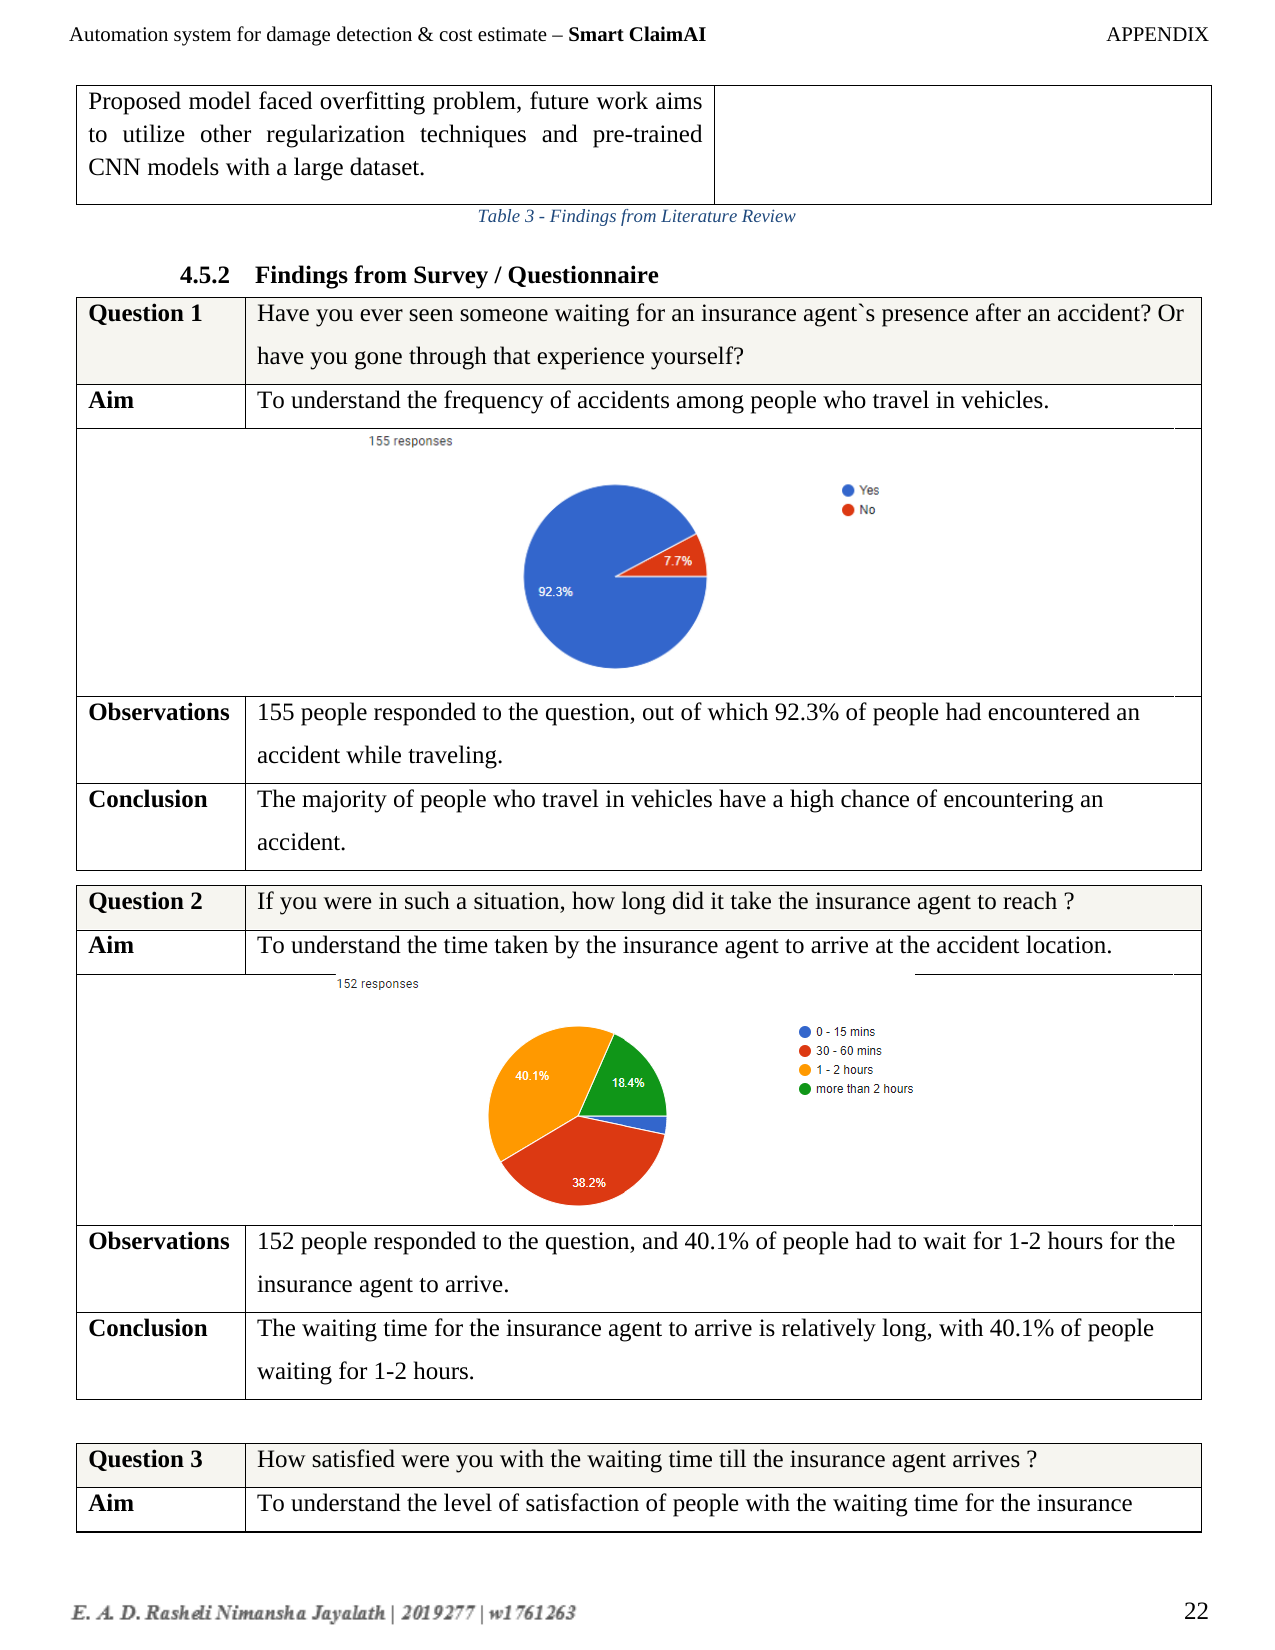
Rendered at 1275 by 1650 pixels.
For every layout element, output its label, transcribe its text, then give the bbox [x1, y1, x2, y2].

table_header How satisfied were you with the waiting time till the insurance agent arrives ? [246, 1444, 1201, 1487]
table_cell The waiting time for the insurance agent to arrive is relatively long, with 40.1% of people waiting for 1-2 hours. [246, 1313, 1201, 1399]
table_cell Observations [77, 697, 245, 783]
table_cell 155 people responded to the question, out of which 92.3% of people had encountered an accident while traveling. [246, 697, 1201, 783]
table_cell To understand the frequency of accidents among people who travel in vehicles. [246, 385, 1201, 428]
table_header If you were in such a situation, how long did it take the insurance agent to reach ? [246, 886, 1201, 929]
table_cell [77, 86, 714, 204]
table_cell [77, 429, 1174, 696]
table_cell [715, 86, 1211, 204]
table_cell 152 people responded to the question, and 40.1% of people had to wait for 1-2 hours for the insurance agent to arrive. [246, 1226, 1201, 1312]
table_cell Aim [77, 1488, 245, 1531]
table_cell [77, 975, 1173, 1225]
table_cell The majority of people who travel in vehicles have a high chance of encountering an accident. [246, 784, 1201, 870]
table_header Have you ever seen someone waiting for an insurance agent`s presence after an accident? Or have you gone through that experience yourself? [246, 298, 1201, 384]
table_cell Conclusion [77, 1313, 245, 1399]
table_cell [246, 1488, 1201, 1531]
table_cell Aim [77, 385, 245, 428]
picture [68, 1596, 588, 1631]
subtitle Findings from Survey / Questionnaire [180, 260, 1170, 289]
table_cell Conclusion [77, 784, 245, 870]
table_cell To understand the time taken by the insurance agent to arrive at the accident location. [246, 931, 1201, 973]
table_header Question 3 [77, 1444, 245, 1487]
picture [366, 429, 885, 671]
table_header Question 2 [77, 886, 245, 929]
text Table 3 - Findings from Literature Review [105, 205, 1170, 227]
table_cell Observations [77, 1226, 245, 1312]
picture [335, 974, 915, 1211]
table_cell [1174, 975, 1201, 1225]
table_cell Aim [77, 931, 245, 973]
table_header Question 1 [77, 298, 245, 384]
table_cell [1175, 429, 1201, 696]
